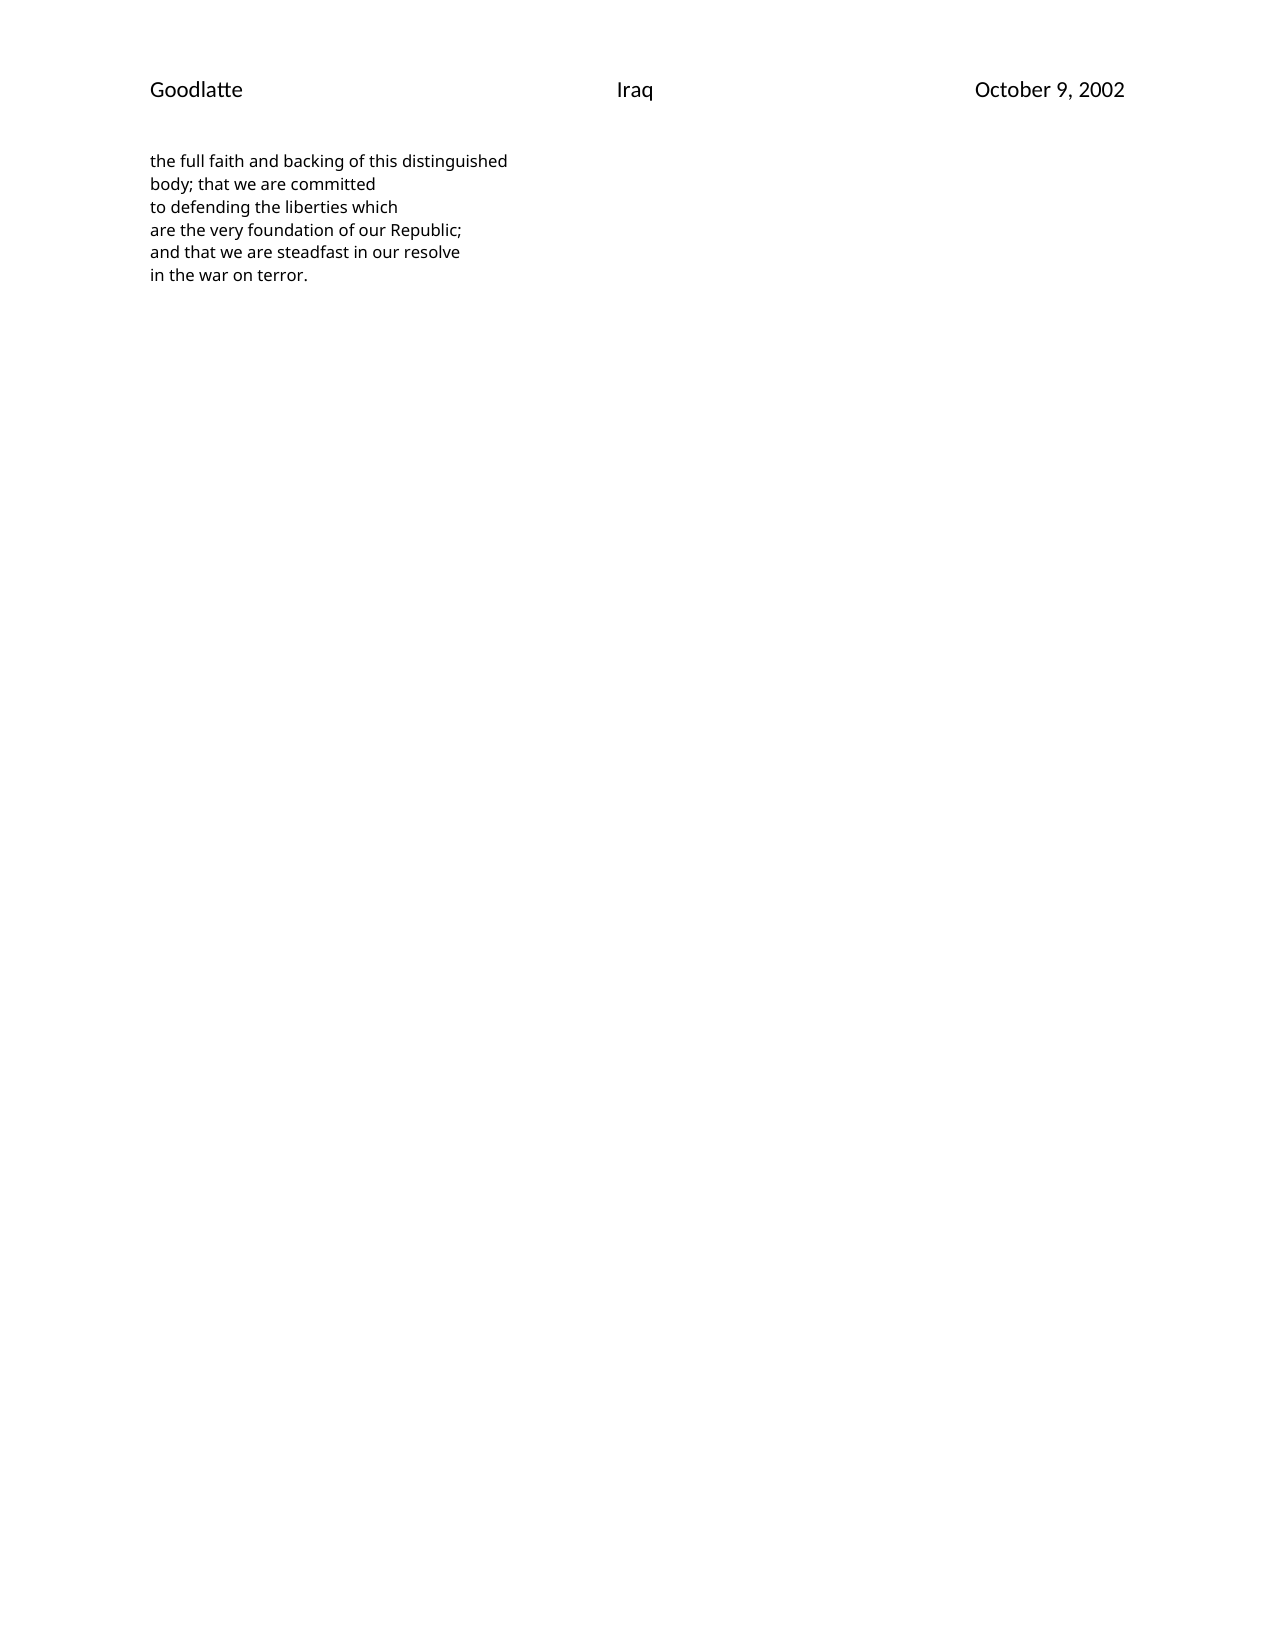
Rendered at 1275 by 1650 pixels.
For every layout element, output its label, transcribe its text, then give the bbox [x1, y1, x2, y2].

text in the war on terror. [150, 263, 1125, 286]
text are the very foundation of our Republic; [150, 218, 1125, 241]
text body; that we are committed [150, 173, 1125, 195]
text the full faith and backing of this distinguished [150, 150, 1125, 173]
text to defending the liberties which [150, 195, 1125, 218]
text and that we are steadfast in our resolve [150, 241, 1125, 263]
